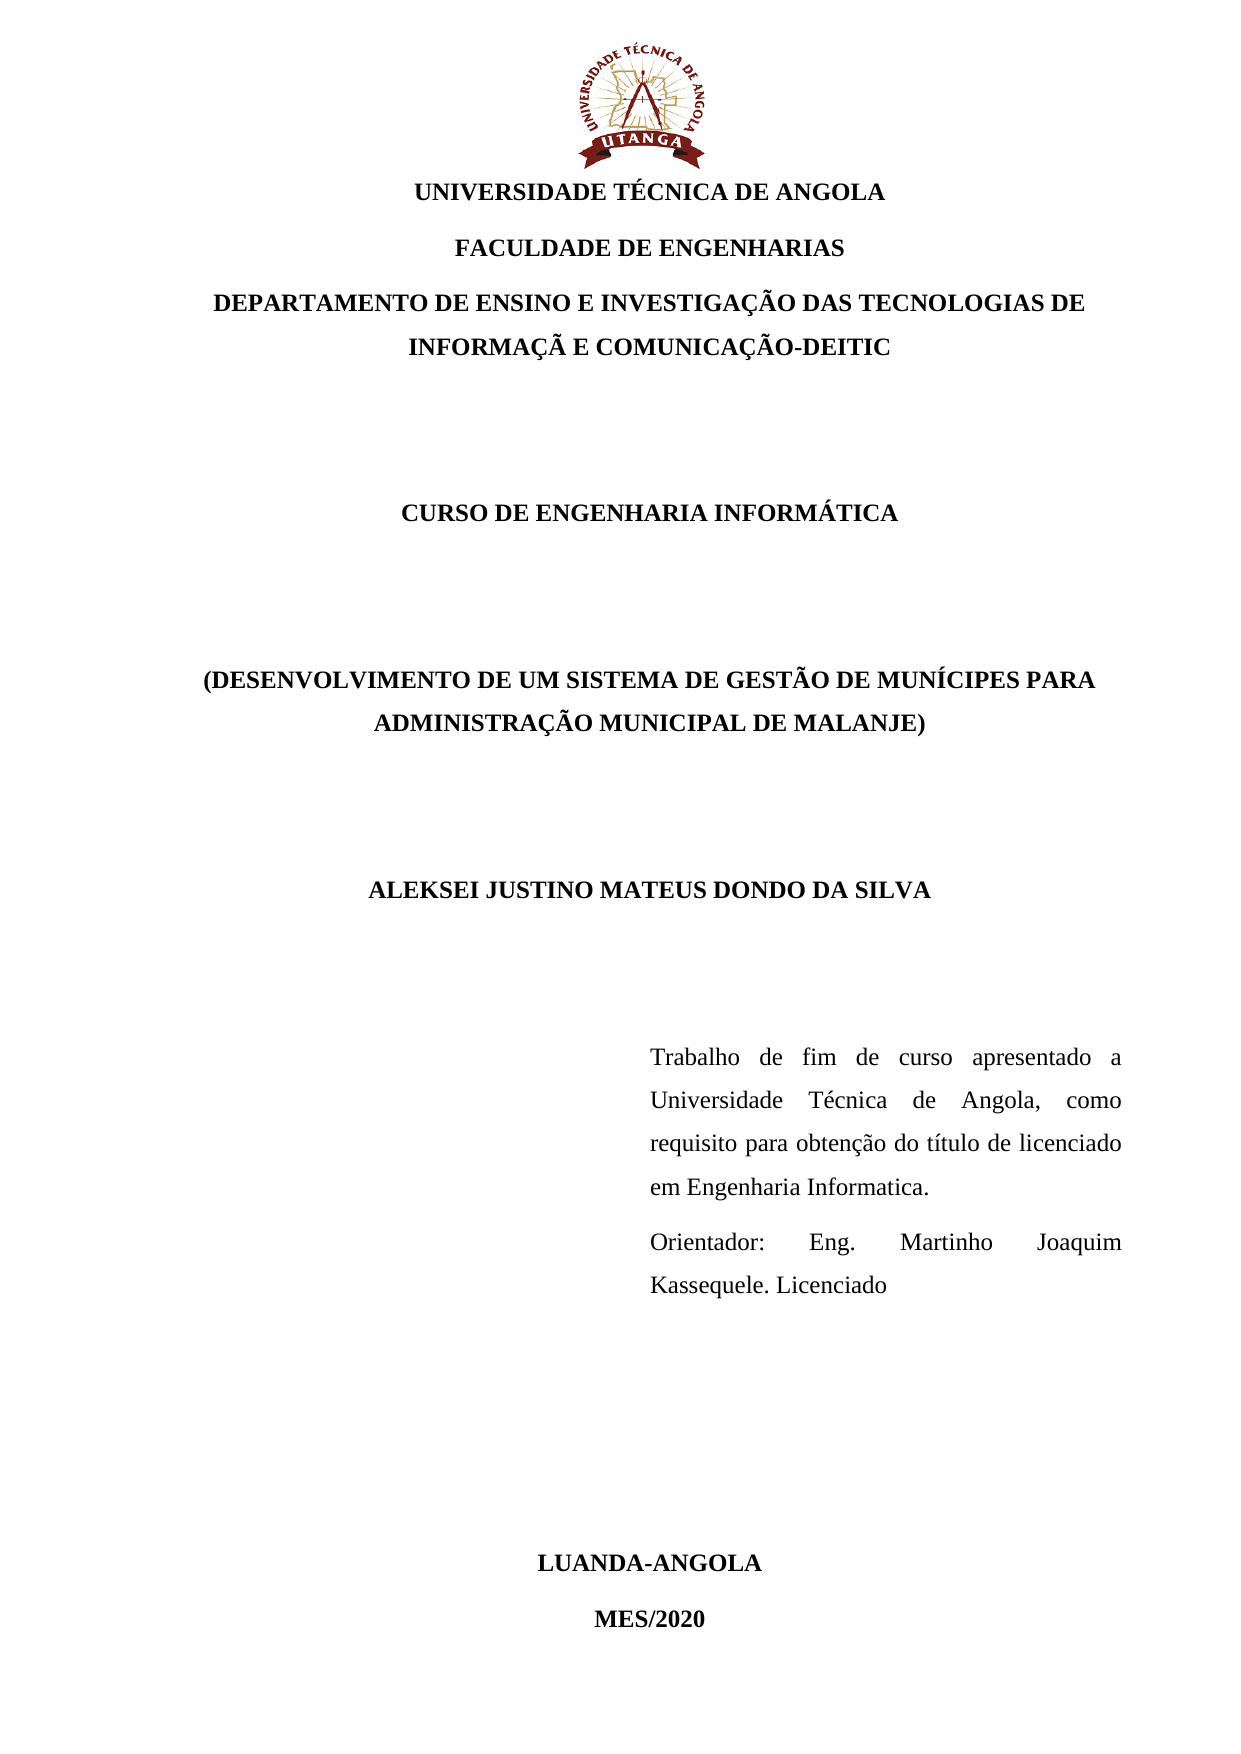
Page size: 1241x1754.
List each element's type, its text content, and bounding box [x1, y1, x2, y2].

text CURSO DE ENGENHARIA INFORMÁTICA [177, 498, 1122, 527]
text FACULDADE DE ENGENHARIAS [177, 233, 1122, 262]
picture [578, 42, 705, 169]
text UNIVERSIDADE TÉCNICA DE ANGOLA [177, 177, 1122, 206]
text MES/2020 [177, 1604, 1122, 1633]
text DEPARTAMENTO DE ENSINO E INVESTIGAÇÃO DAS TECNOLOGIAS DE INFORMAÇÃ E COMUNICAÇÃO-DEITIC [177, 288, 1122, 360]
text ALEKSEI JUSTINO MATEUS DONDO DA SILVA [177, 875, 1122, 904]
text LUANDA-ANGOLA [177, 1548, 1122, 1577]
text Trabalho de fim de curso apresentado a Universidade Técnica de Angola, como requisito para obtenção do título de licenciado em Engenharia Informatica. [650, 1042, 1122, 1200]
text (DESENVOLVIMENTO DE UM SISTEMA DE GESTÃO DE MUNÍCIPES PARA ADMINISTRAÇÃO MUNICIPAL DE MALANJE) [177, 665, 1122, 737]
text Orientador: Eng. Martinho Joaquim Kassequele. Licenciado [650, 1227, 1122, 1299]
